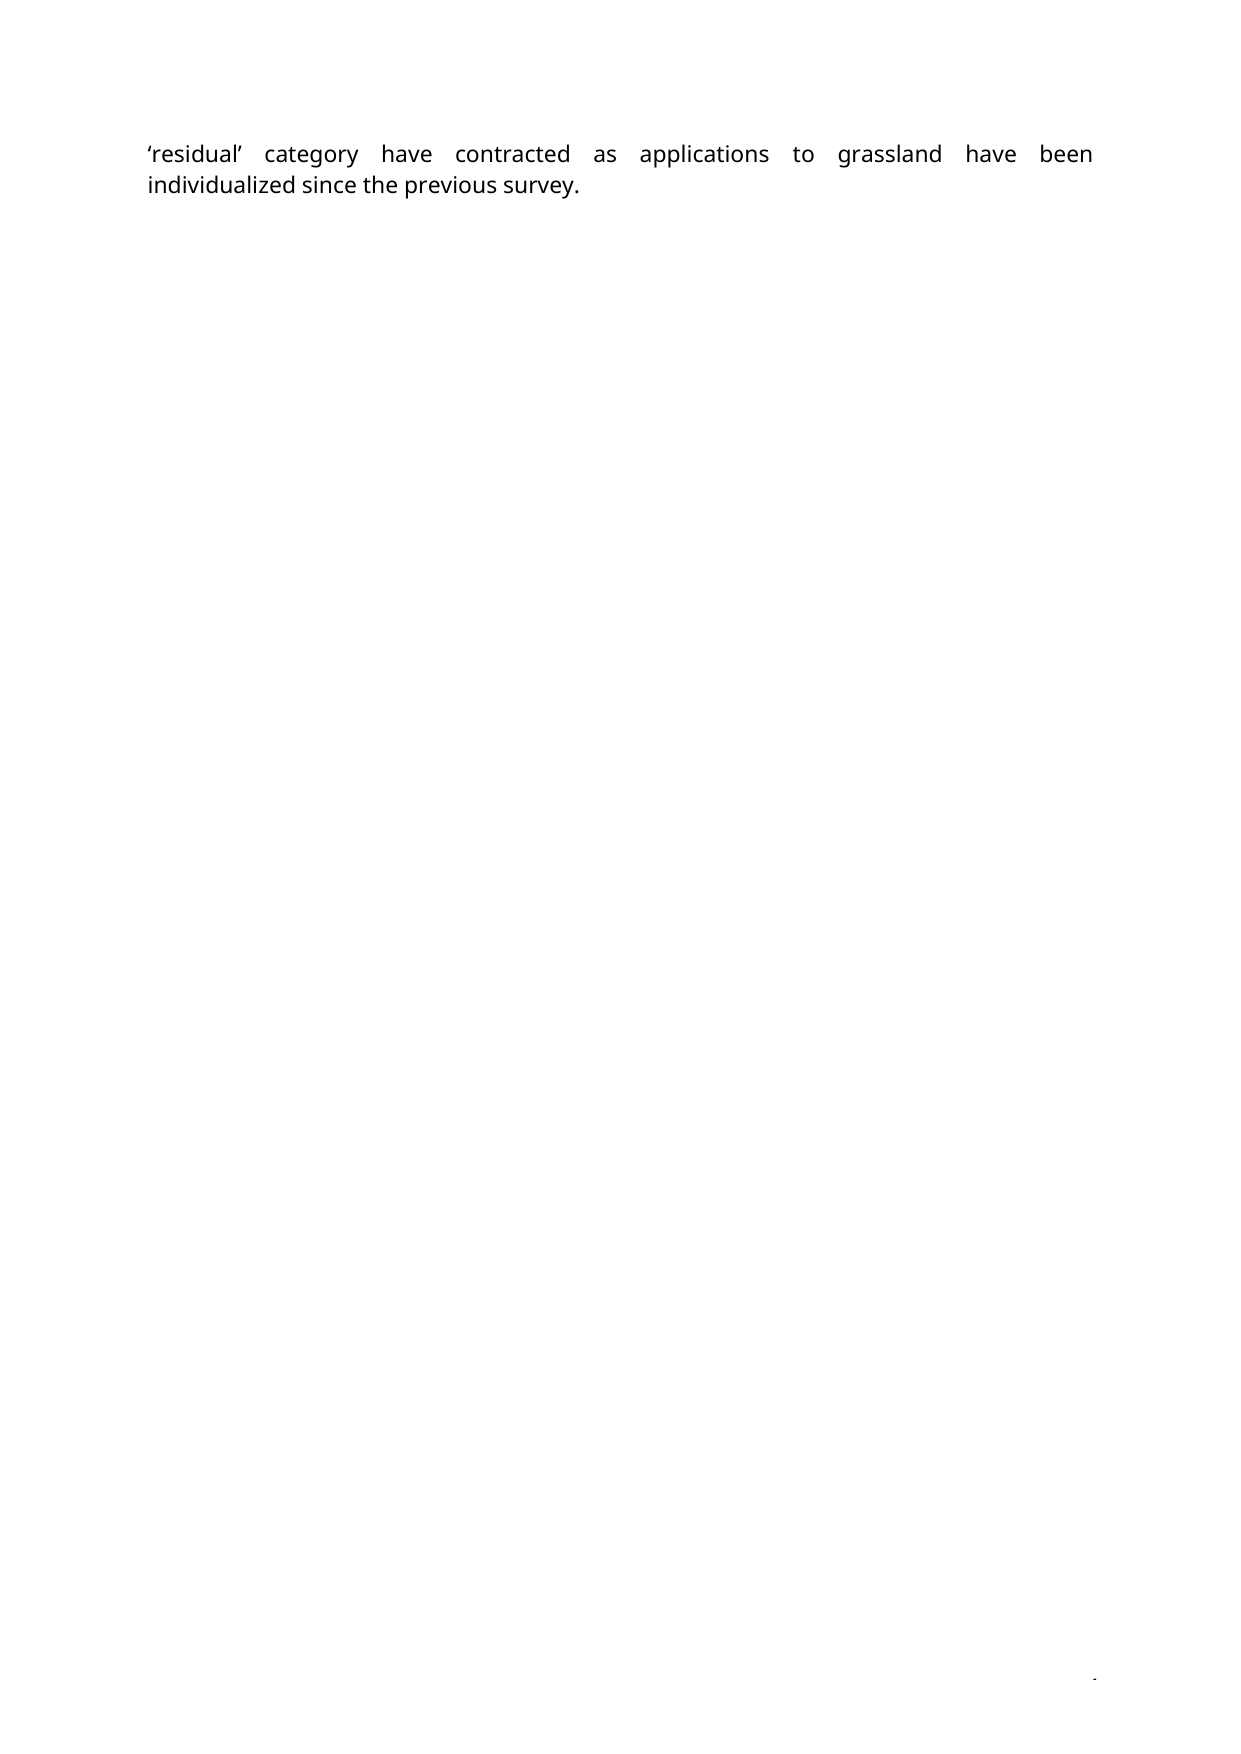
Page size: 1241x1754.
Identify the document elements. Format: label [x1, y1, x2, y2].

text [147, 137, 1093, 200]
